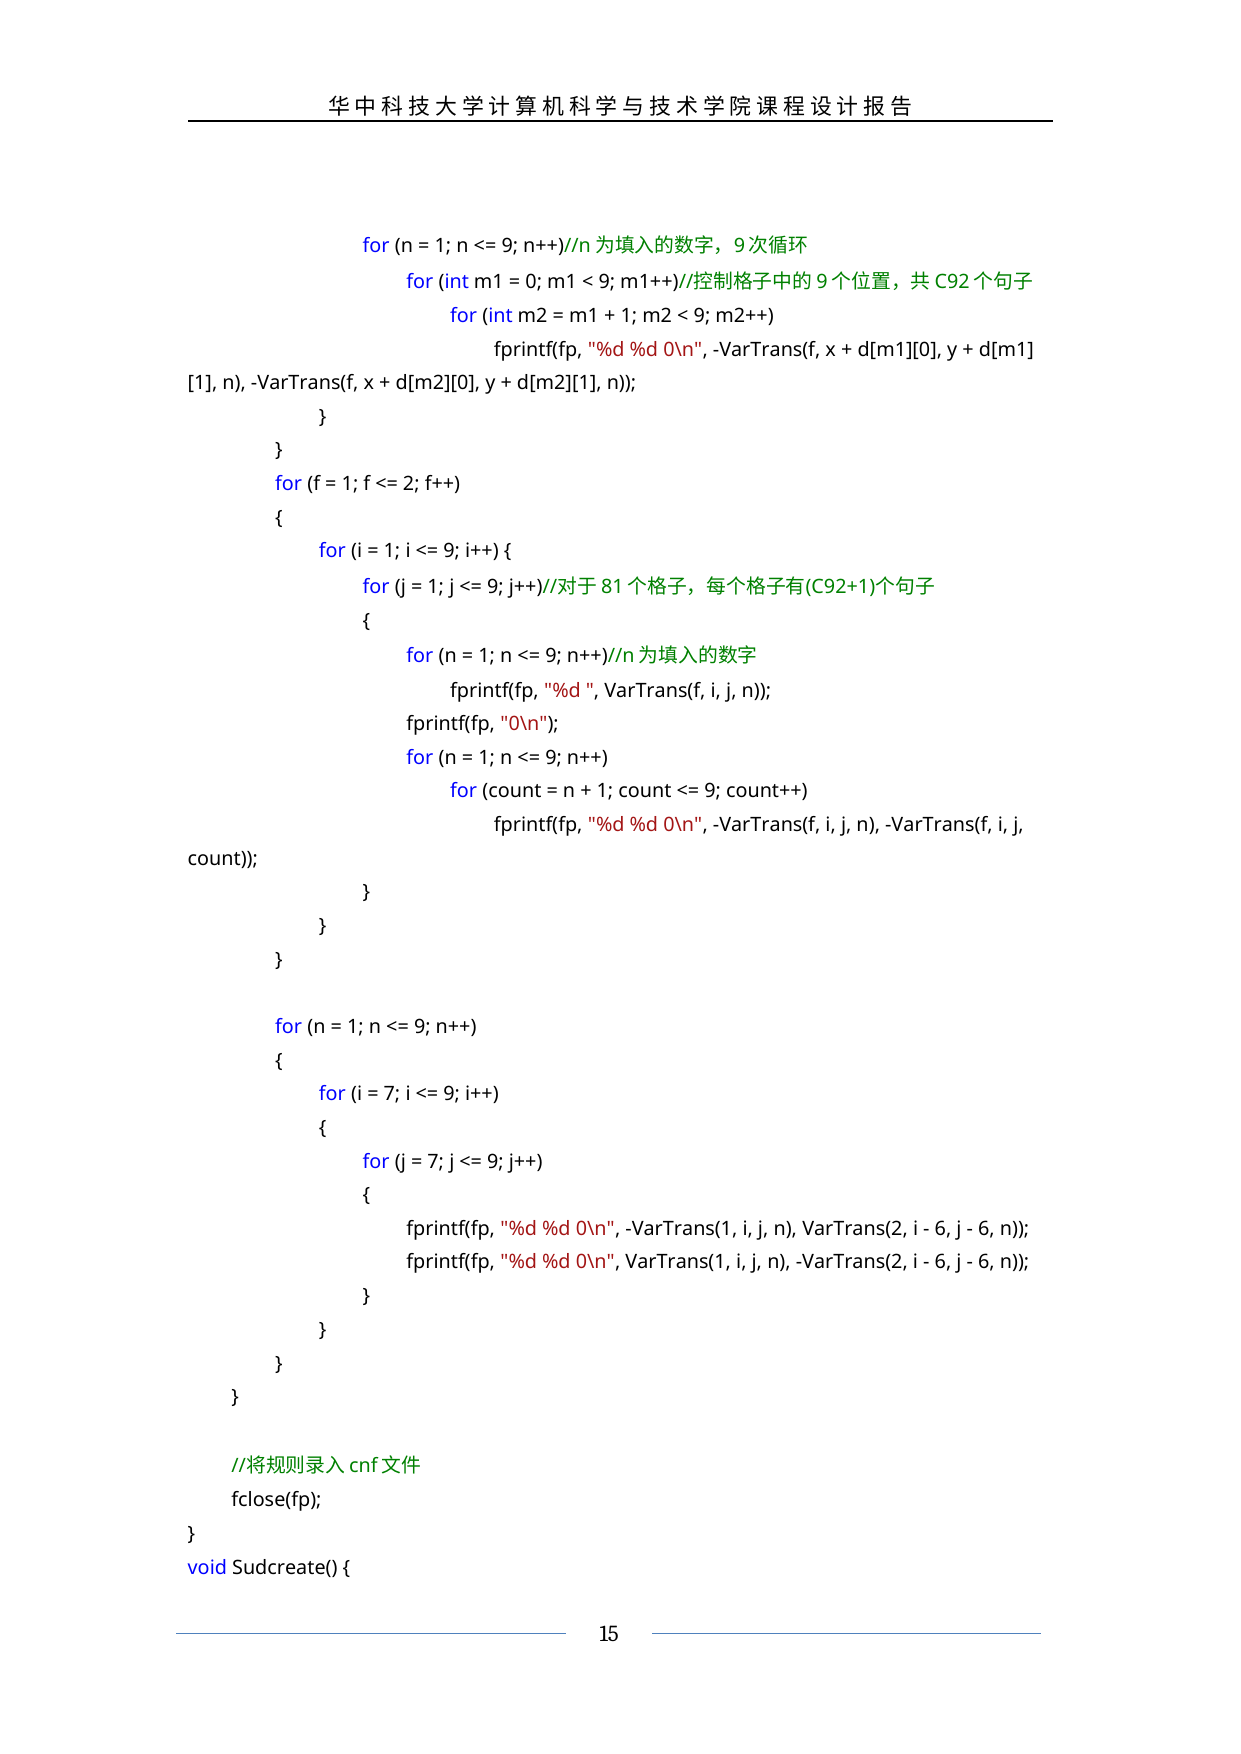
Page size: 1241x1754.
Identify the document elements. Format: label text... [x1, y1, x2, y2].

text } [187, 911, 1053, 938]
text for (int m1 = 0; m1 < 9; m1++)//控制格子中的9个位置，共C92个句子 [187, 265, 1053, 294]
text fprintf(fp, "%d %d 0\n", -VarTrans(f, x + d[m1][0], y + d[m1][1], n), -VarTrans(f, x + d[m2][0], y + d[m2][1], n)); [187, 335, 1053, 395]
text fprintf(fp, "%d %d 0\n", -VarTrans(1, i, j, n), VarTrans(2, i - 6, j - 6, n)); [187, 1214, 1053, 1241]
text } [187, 878, 1053, 905]
text fprintf(fp, "%d %d 0\n", VarTrans(1, i, j, n), -VarTrans(2, i - 6, j - 6, n)); [187, 1248, 1053, 1275]
text for (int m2 = m1 + 1; m2 < 9; m2++) [187, 301, 1053, 328]
text } [187, 1382, 1053, 1409]
text } [187, 1315, 1053, 1342]
text { [187, 1046, 1053, 1073]
text } [187, 402, 1053, 429]
text fprintf(fp, "%d %d 0\n", -VarTrans(f, i, j, n), -VarTrans(f, i, j, count)); [187, 810, 1053, 871]
text { [187, 606, 1053, 633]
text { [187, 1181, 1053, 1207]
text fprintf(fp, "%d ", VarTrans(f, i, j, n)); [187, 676, 1053, 703]
text for (j = 7; j <= 9; j++) [187, 1147, 1053, 1174]
text for (n = 1; n <= 9; n++)//n为填入的数字 [187, 640, 1053, 669]
text for (i = 7; i <= 9; i++) [187, 1079, 1053, 1107]
text for (n = 1; n <= 9; n++) [187, 1012, 1053, 1039]
text for (i = 1; i <= 9; i++) { [187, 537, 1053, 564]
text { [187, 503, 1053, 530]
text for (j = 1; j <= 9; j++)//对于81个格子，每个格子有(C92+1)个句子 [187, 570, 1053, 599]
text for (f = 1; f <= 2; f++) [187, 469, 1053, 496]
text } [187, 945, 1053, 972]
text fclose(fp); [187, 1486, 1053, 1513]
text } [187, 1519, 1053, 1546]
text } [187, 436, 1053, 463]
text } [187, 1349, 1053, 1376]
text void Sudcreate() { [187, 1553, 1053, 1580]
text for (count = n + 1; count <= 9; count++) [187, 777, 1053, 804]
text { [187, 1113, 1053, 1140]
text fprintf(fp, "0\n"); [187, 709, 1053, 736]
text for (n = 1; n <= 9; n++) [187, 743, 1053, 770]
text } [187, 1281, 1053, 1308]
text //将规则录入cnf文件 [187, 1450, 1053, 1478]
text for (n = 1; n <= 9; n++)//n为填入的数字，9次循环 [187, 229, 1053, 258]
